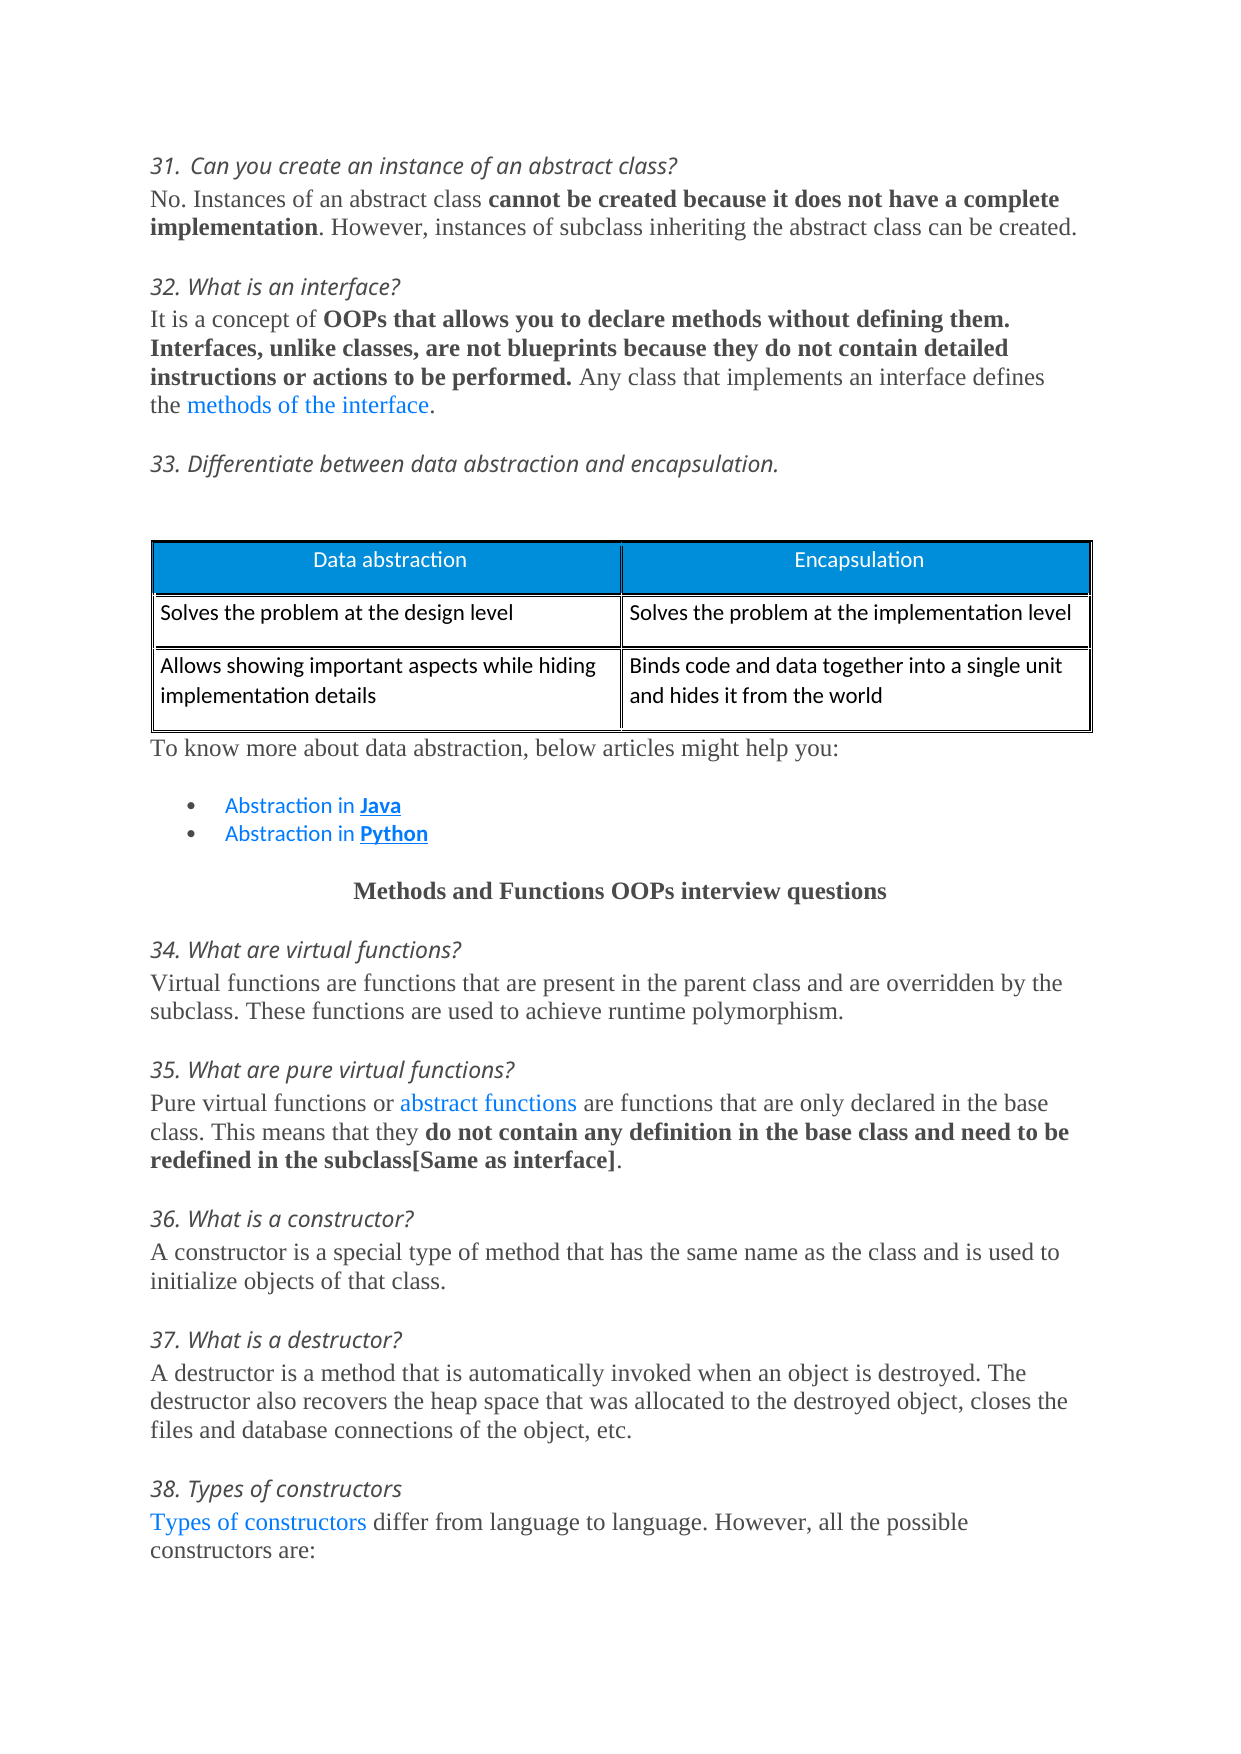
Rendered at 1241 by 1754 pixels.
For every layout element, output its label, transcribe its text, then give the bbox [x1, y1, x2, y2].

subtitle 38. Types of constructors [150, 1473, 1090, 1504]
table_cell Solves the problem at the implementation level [623, 593, 1090, 646]
text Methods and Functions OOPs interview questions [150, 876, 1090, 905]
subtitle 34. What are virtual functions? [150, 934, 1090, 965]
table_header Encapsulation [622, 543, 1089, 593]
subtitle 31. Can you create an instance of an abstract class? [150, 150, 1090, 181]
subtitle 32. What is an interface? [150, 270, 1090, 302]
list Abstraction in Python [187, 819, 1090, 847]
subtitle 37. What is a destructor? [150, 1324, 1090, 1355]
text Virtual functions are functions that are present in the parent class and are overridden by the subclass. These functions are used to achieve runtime polymorphism. [150, 968, 1090, 1025]
text Pure virtual functions or abstract functions are functions that are only declared in the base class. This means that they do not contain any definition in the base class and need to be redefined in the subclass[Same as interface]. [150, 1088, 1090, 1174]
text It is a concept of OOPs that allows you to declare methods without defining them. Interfaces, unlike classes, are not blueprints because they do not contain detailed instructions or actions to be performed. Any class that implements an interface defines the methods of the interface. [150, 304, 1090, 419]
table_cell Solves the problem at the design level [154, 593, 620, 646]
subtitle 33. Differentiate between data abstraction and encapsulation. [150, 448, 1090, 479]
text A destructor is a method that is automatically invoked when an object is destroyed. The destructor also recovers the heap space that was allocated to the destroyed object, closes the files and database connections of the object, etc. [150, 1358, 1090, 1444]
text To know more about data abstraction, below articles might help you: [150, 733, 1090, 762]
table_header Data abstraction [154, 543, 622, 593]
subtitle 35. What are pure virtual functions? [150, 1054, 1090, 1086]
text Types of constructors differ from language to language. However, all the possible constructors are: [150, 1507, 1090, 1564]
subtitle 36. What is a constructor? [150, 1203, 1090, 1235]
text A constructor is a special type of method that has the same name as the class and is used to initialize objects of that class. [150, 1237, 1090, 1295]
table_cell Allows showing important aspects while hiding implementation details [154, 646, 622, 729]
table_cell Binds code and data together into a single unit and hides it from the world [622, 646, 1090, 729]
list Abstraction in Java [187, 791, 1090, 819]
text No. Instances of an abstract class cannot be created because it does not have a complete implementation. However, instances of subclass inheriting the abstract class can be created. [150, 184, 1090, 241]
